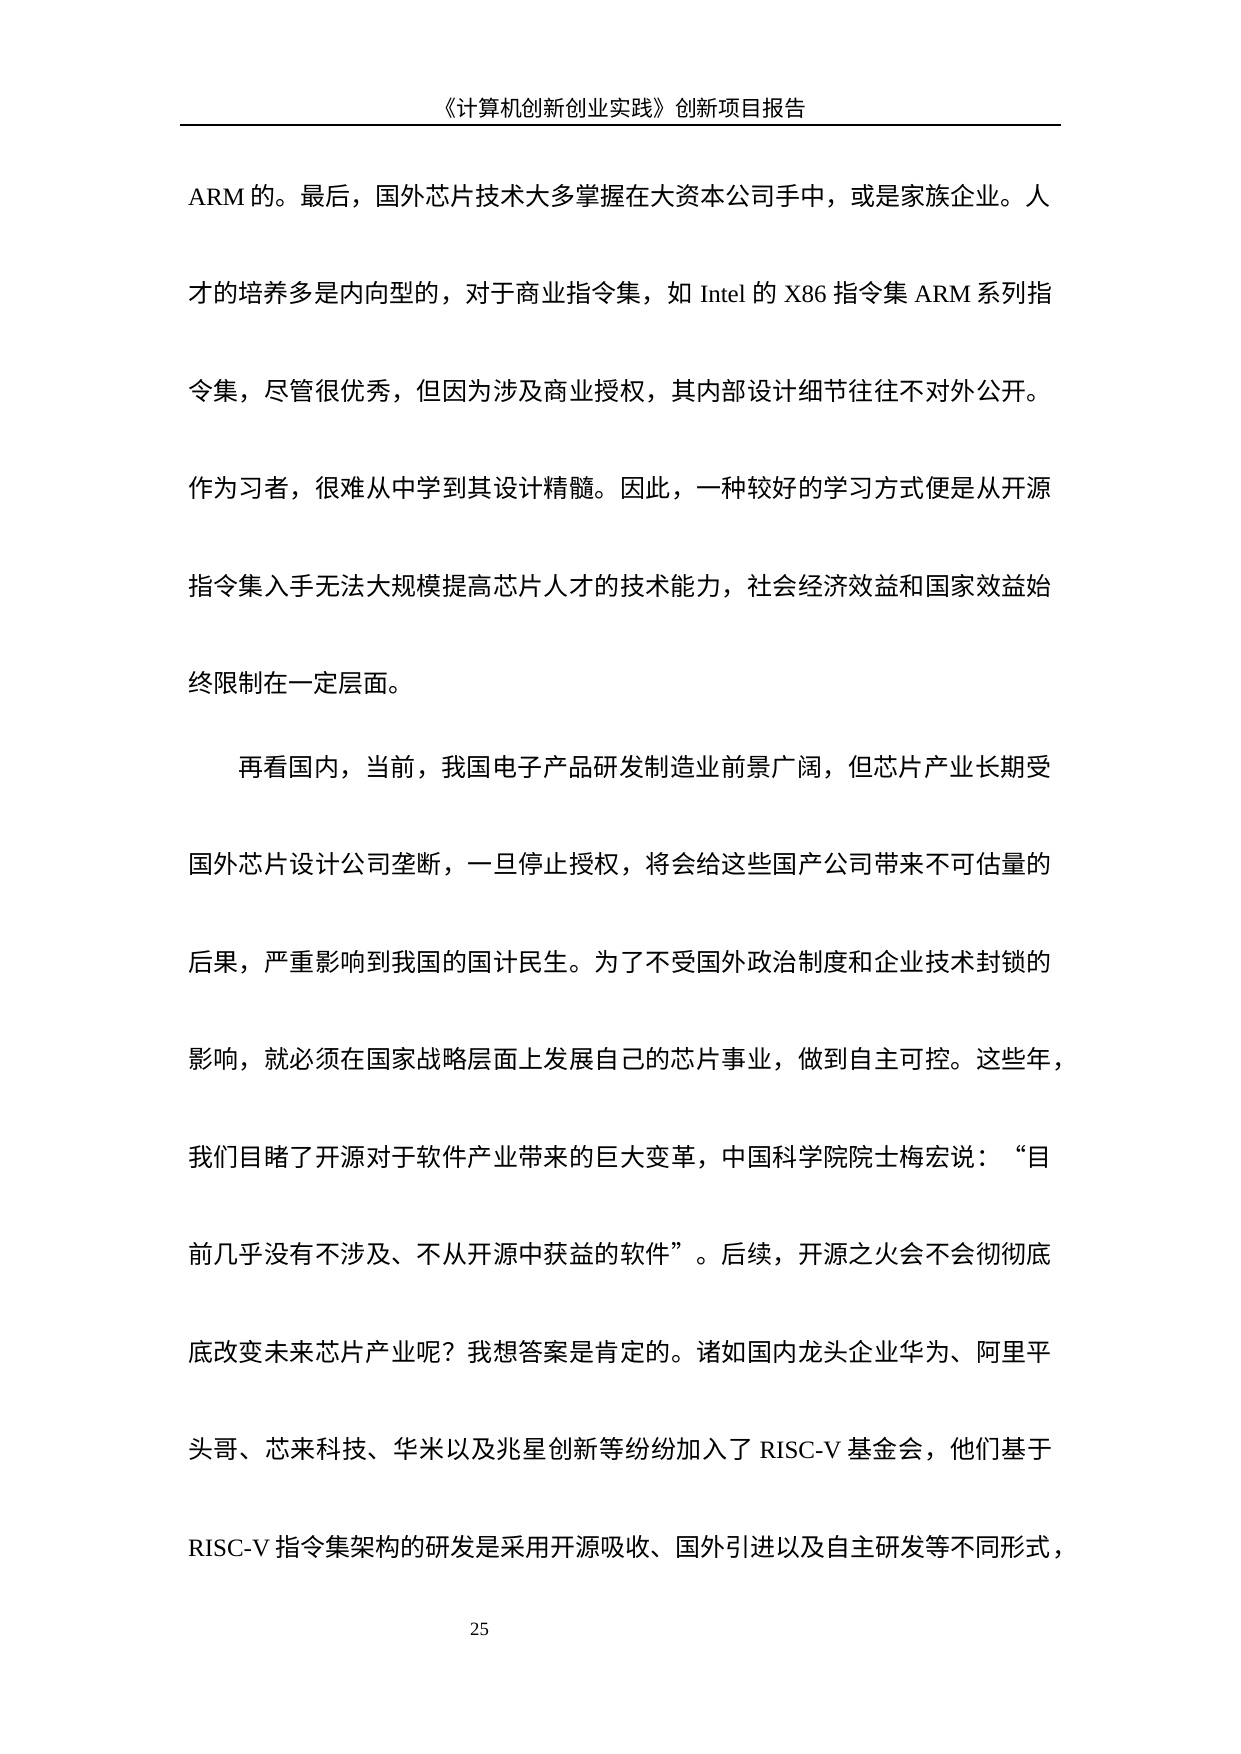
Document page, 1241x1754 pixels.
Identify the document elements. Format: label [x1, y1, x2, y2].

text [188, 162, 1052, 714]
text [188, 733, 1052, 1578]
